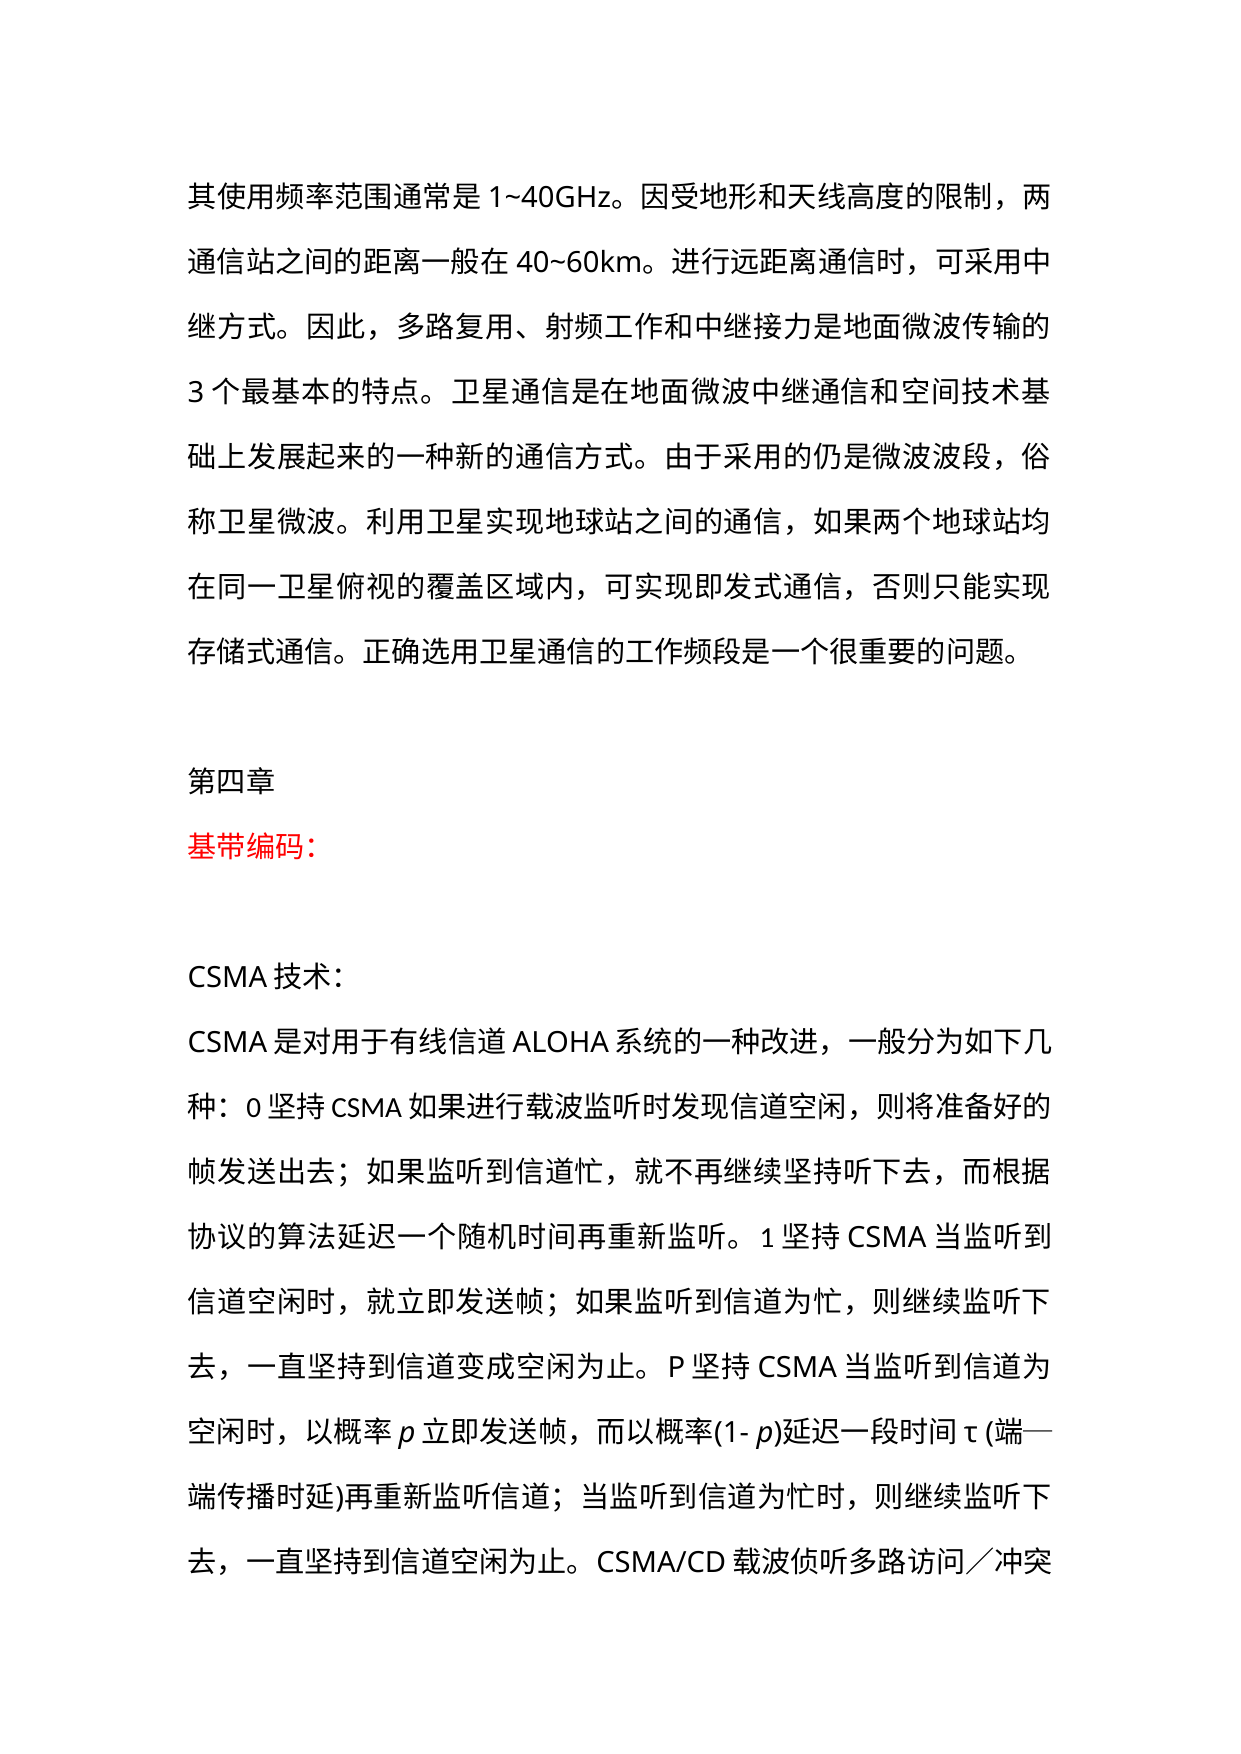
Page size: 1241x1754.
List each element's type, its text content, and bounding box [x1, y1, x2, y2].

text 基带编码： [187, 812, 1053, 877]
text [187, 1007, 1053, 1592]
text CSMA技术： [187, 942, 1053, 1007]
text 第四章 [187, 747, 1053, 812]
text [187, 162, 1053, 682]
